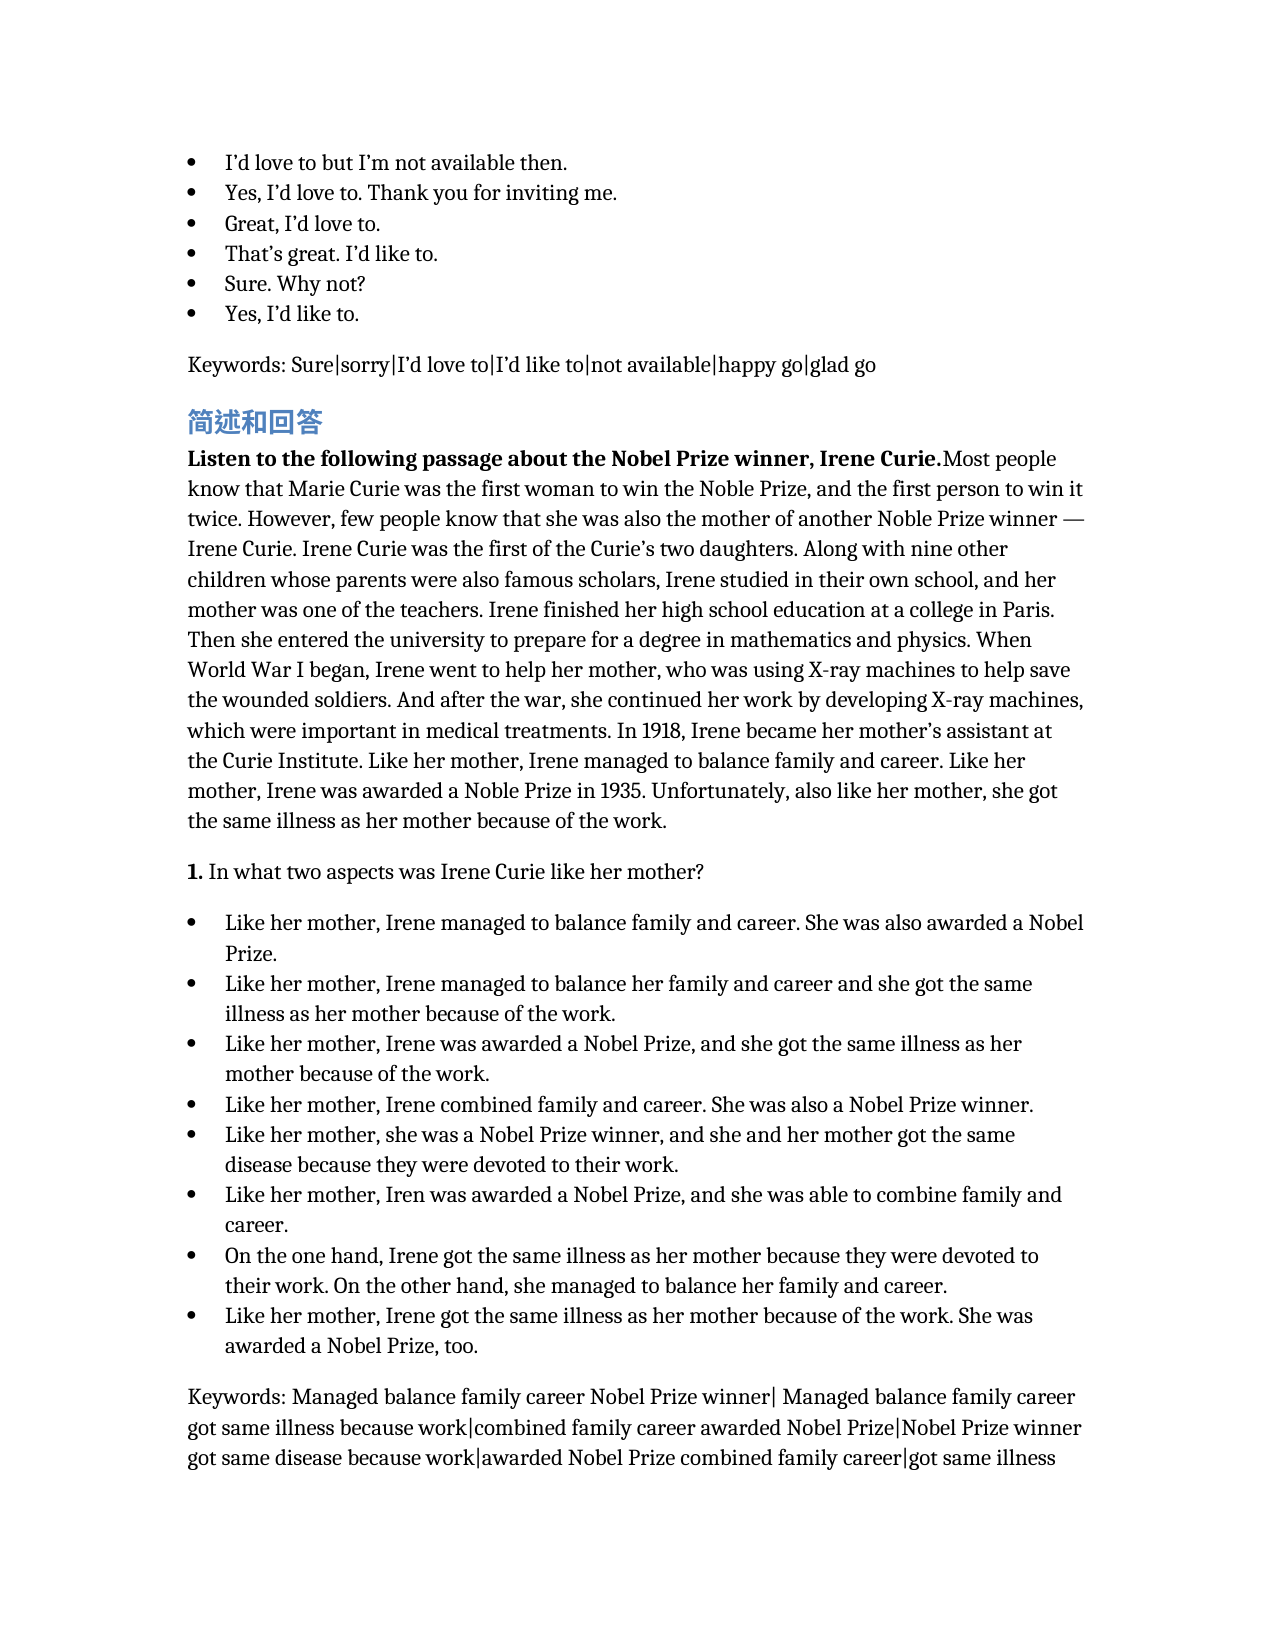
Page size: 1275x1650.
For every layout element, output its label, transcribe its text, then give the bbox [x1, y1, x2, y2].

list Like her mother, Iren was awarded a Nobel Prize, and she was able to combine family and career. [187, 1182, 1087, 1238]
list Yes, I’d like to. [187, 301, 1087, 327]
list Sure. Why not? [187, 271, 1087, 297]
list Great, I’d love to. [187, 210, 1087, 237]
list Like her mother, she was a Nobel Prize winner, and she and her mother got the same disease because they were devoted to their work. [187, 1122, 1087, 1178]
list Like her mother, Irene got the same illness as her mother because of the work. She was awarded a Nobel Prize, too. [187, 1303, 1087, 1359]
list I’d love to but I’m not available then. [187, 150, 1087, 176]
list Like her mother, Irene managed to balance family and career. She was also awarded a Nobel Prize. [187, 910, 1087, 967]
list Like her mother, Irene managed to balance her family and career and she got the same illness as her mother because of the work. [187, 971, 1087, 1027]
text Keywords: Sure|sorry|I’d love to|I’d like to|not available|happy go|glad go [187, 352, 1087, 378]
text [187, 1384, 1087, 1471]
text 1. In what two aspects was Irene Curie like her mother? [187, 859, 1087, 885]
list That’s great. I’d like to. [187, 241, 1087, 267]
subtitle 简述和回答 [187, 403, 1087, 440]
list Yes, I’d love to. Thank you for inviting me. [187, 180, 1087, 207]
list Like her mother, Irene combined family and career. She was also a Nobel Prize winner. [187, 1091, 1087, 1118]
list Like her mother, Irene was awarded a Nobel Prize, and she got the same illness as her mother because of the work. [187, 1031, 1087, 1087]
text Listen to the following passage about the Nobel Prize winner, Irene Curie.Most people know that Marie Curie was the first woman to win the Noble Prize, and the first person to win it twice. However, few people know that she was also the mother of another Noble Prize winner — Irene Curie. Irene Curie was the first of the Curie’s two daughters. Along with nine other children whose parents were also famous scholars, Irene studied in their own school, and her mother was one of the teachers. Irene finished her high school education at a college in Paris. Then she entered the university to prepare for a degree in mathematics and physics. When World War I began, Irene went to help her mother, who was using X-ray machines to help save the wounded soldiers. And after the war, she continued her work by developing X-ray machines, which were important in medical treatments. In 1918, Irene became her mother’s assistant at the Curie Institute. Like her mother, Irene managed to balance family and career. Like her mother, Irene was awarded a Noble Prize in 1935. Unfortunately, also like her mother, she got the same illness as her mother because of the work. [187, 446, 1087, 834]
list On the one hand, Irene got the same illness as her mother because they were devoted to their work. On the other hand, she managed to balance her family and career. [187, 1242, 1087, 1299]
